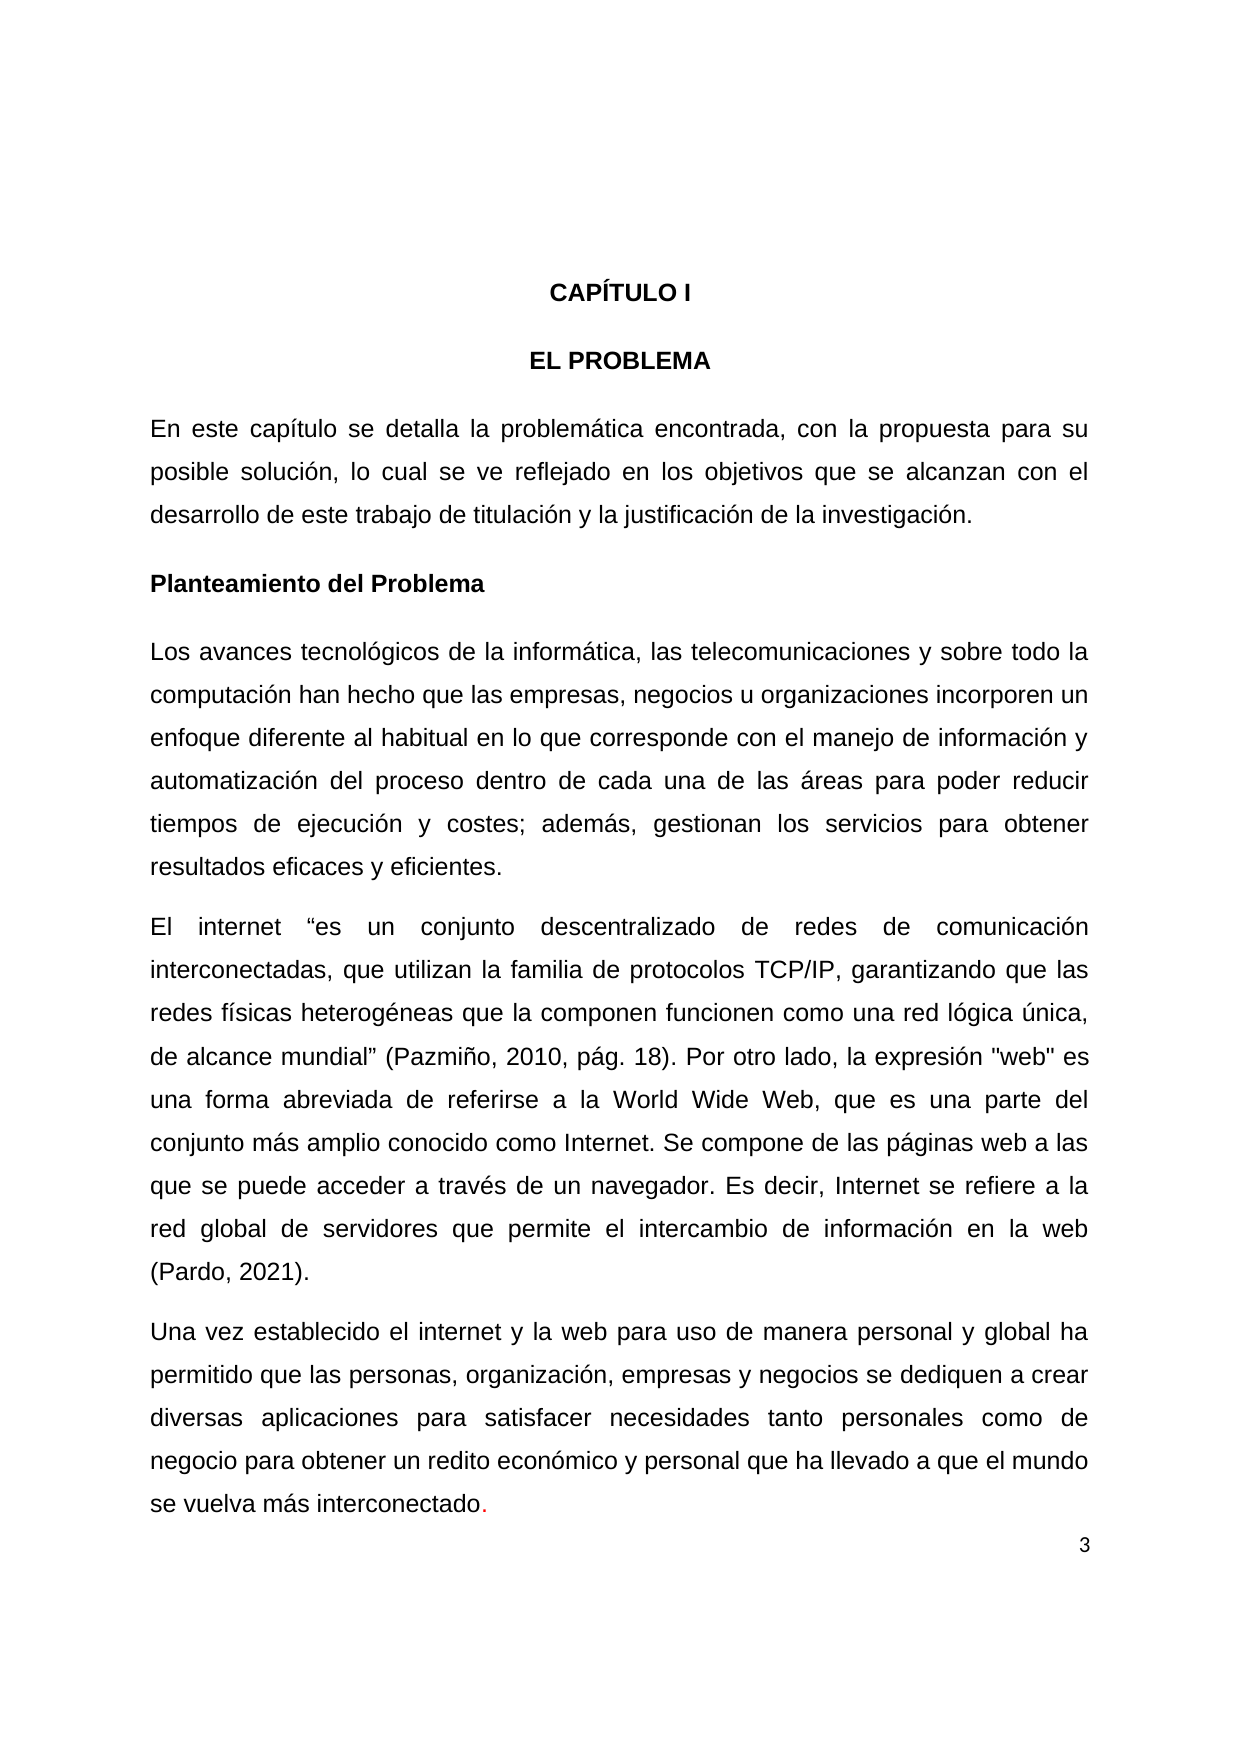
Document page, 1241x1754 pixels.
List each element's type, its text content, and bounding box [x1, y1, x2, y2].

text Una vez establecido el internet y la web para uso de manera personal y global ha permitido que las personas, organización, empresas y negocios se dediquen a crear diversas aplicaciones para satisfacer necesidades tanto personales como de negocio para obtener un redito económico y personal que ha llevado a que el mundo se vuelva más interconectado. [150, 1317, 1090, 1518]
text Los avances tecnológicos de la informática, las telecomunicaciones y sobre todo la computación han hecho que las empresas, negocios u organizaciones incorporen un enfoque diferente al habitual en lo que corresponde con el manejo de información y automatización del proceso dentro de cada una de las áreas para poder reducir tiempos de ejecución y costes; además, gestionan los servicios para obtener resultados eficaces y eficientes. [150, 637, 1090, 881]
text El internet “es un conjunto descentralizado de redes de comunicación interconectadas, que utilizan la familia de protocolos TCP/IP, garantizando que las redes físicas heterogéneas que la componen funcionen como una red lógica única, de alcance mundial” . Por otro lado, la expresión "web" es una forma abreviada de referirse a la World Wide Web, que es una parte del conjunto más amplio conocido como Internet. Se compone de las páginas web a las que se puede acceder a través de un navegador. Es decir, Internet se refiere a la red global de servidores que permite el intercambio de información en la web . [150, 912, 1090, 1286]
text En este capítulo se detalla la problemática encontrada, con la propuesta para su posible solución, lo cual se ve reflejado en los objetivos que se alcanzan con el desarrollo de este trabajo de titulación y la justificación de la investigación. [150, 414, 1090, 529]
subtitle EL PROBLEMA [150, 346, 1090, 375]
subtitle CAPÍTULO I [150, 278, 1090, 307]
subtitle Planteamiento del Problema [150, 568, 1090, 597]
